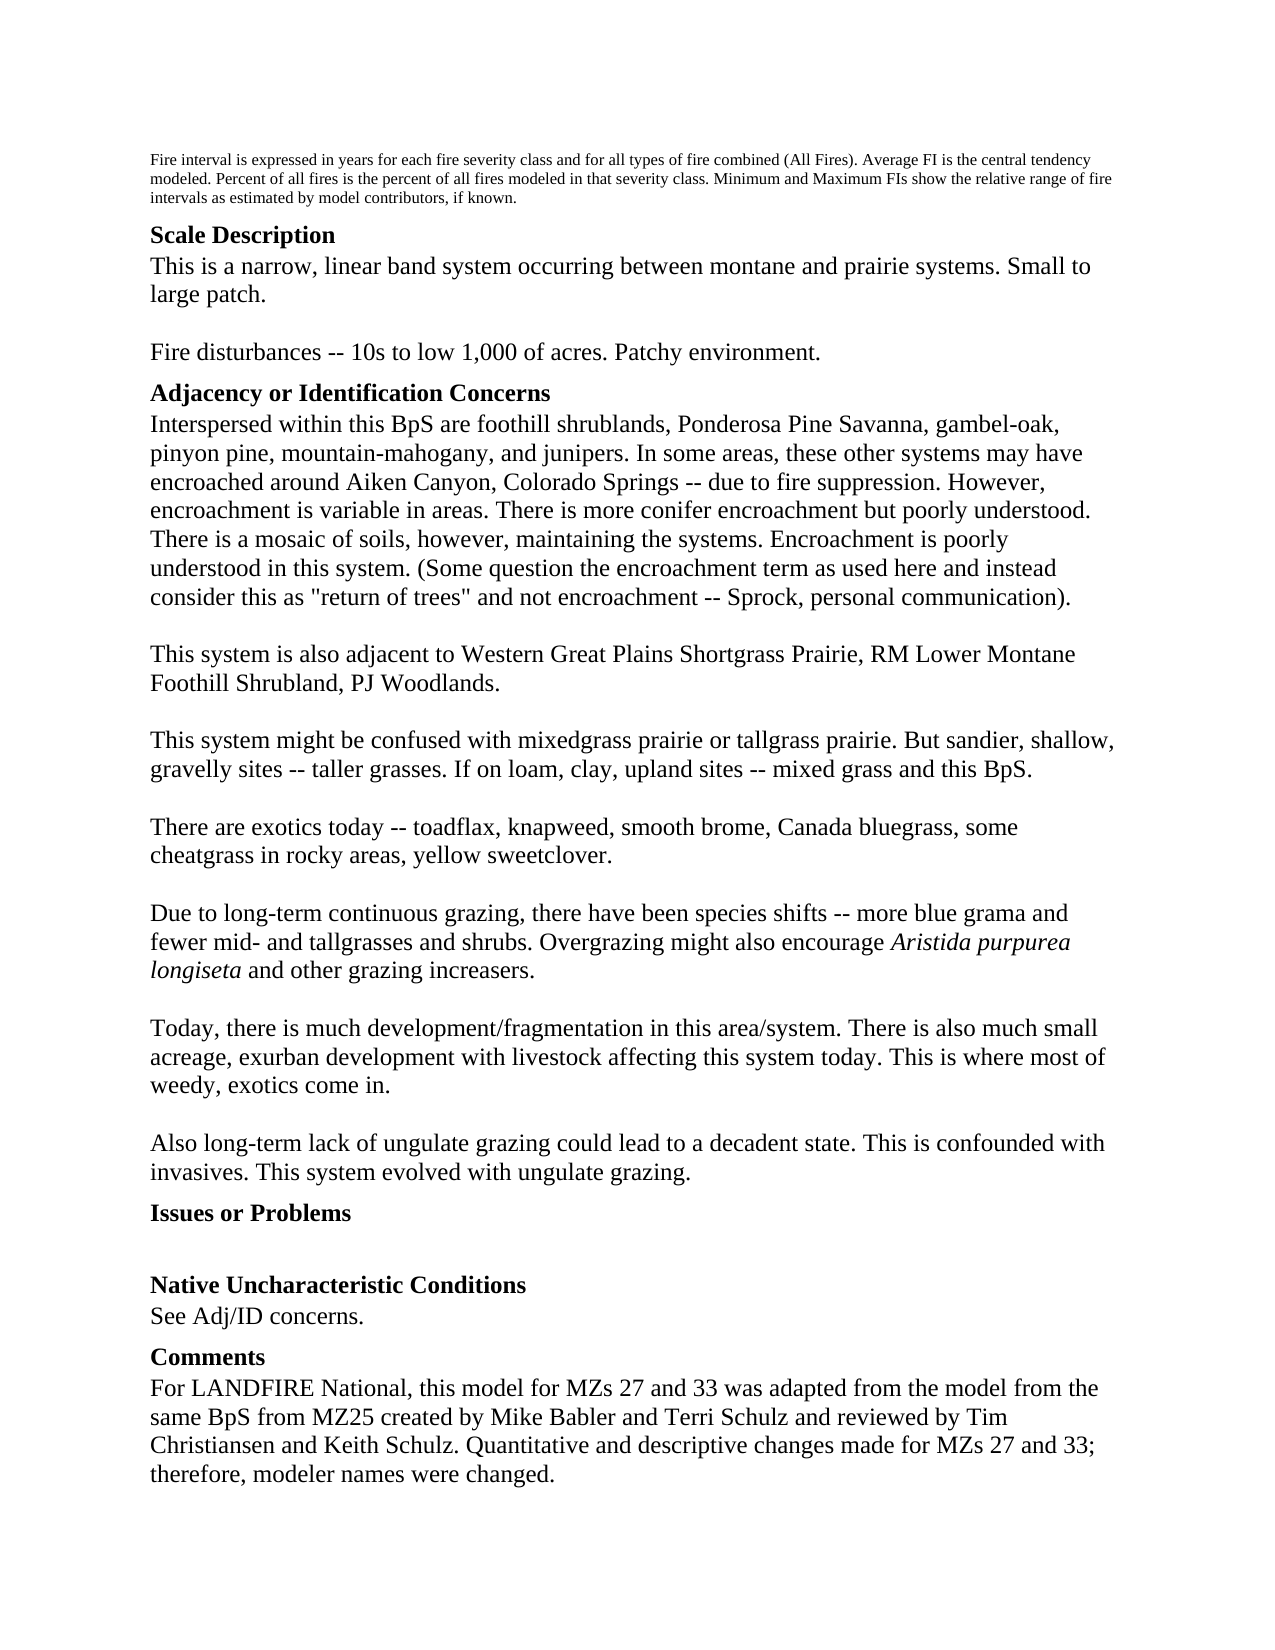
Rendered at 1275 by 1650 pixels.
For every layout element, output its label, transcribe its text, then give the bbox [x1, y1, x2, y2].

text Issues or Problems [150, 1198, 1125, 1227]
text Comments [150, 1342, 1125, 1371]
text Due to long-term continuous grazing, there have been species shifts -- more blue grama and fewer mid- and tallgrasses and shrubs. Overgrazing might also encourage Aristida purpurea longiseta and other grazing increasers. [150, 898, 1125, 984]
text Scale Description [150, 220, 1125, 249]
text Also long-term lack of ungulate grazing could lead to a decadent state. This is confounded with invasives. This system evolved with ungulate grazing. [150, 1128, 1125, 1185]
text See Adj/ID concerns. [150, 1301, 1125, 1329]
text For LANDFIRE National, this model for MZs 27 and 33 was adapted from the model from the same BpS from MZ25 created by Mike Babler and Terri Schulz and reviewed by Tim Christiansen and Keith Schulz. Quantitative and descriptive changes made for MZs 27 and 33; therefore, modeler names were changed. [150, 1373, 1125, 1488]
text Fire disturbances -- 10s to low 1,000 of acres. Patchy environment. [150, 337, 1125, 366]
text Native Uncharacteristic Conditions [150, 1270, 1125, 1299]
text This system might be confused with mixedgrass prairie or tallgrass prairie. But sandier, shallow, gravelly sites -- taller grasses. If on loam, clay, upland sites -- mixed grass and this BpS. [150, 725, 1125, 783]
text Adjacency or Identification Concerns [150, 378, 1125, 407]
text Fire interval is expressed in years for each fire severity class and for all types of fire combined (All Fires). Average FI is the central tendency modeled. Percent of all fires is the percent of all fires modeled in that severity class. Minimum and Maximum FIs show the relative range of fire intervals as estimated by model contributors, if known. [150, 150, 1125, 207]
text This is a narrow, linear band system occurring between montane and prairie systems. Small to large patch. [150, 251, 1125, 308]
text Today, there is much development/fragmentation in this area/system. There is also much small acreage, exurban development with livestock affecting this system today. This is where most of weedy, exotics come in. [150, 1013, 1125, 1099]
text There are exotics today -- toadflax, knapweed, smooth brome, Canada bluegrass, some cheatgrass in rocky areas, yellow sweetclover. [150, 812, 1125, 869]
text This system is also adjacent to Western Great Plains Shortgrass Prairie, RM Lower Montane Foothill Shrubland, PJ Woodlands. [150, 639, 1125, 697]
text Interspersed within this BpS are foothill shrublands, Ponderosa Pine Savanna, gambel-oak, pinyon pine, mountain-mahogany, and junipers. In some areas, these other systems may have encroached around Aiken Canyon, Colorado Springs -- due to fire suppression. However, encroachment is variable in areas. There is more conifer encroachment but poorly understood. There is a mosaic of soils, however, maintaining the systems. Encroachment is poorly understood in this system. (Some question the encroachment term as used here and instead consider this as "return of trees" and not encroachment -- Sprock, personal communication). [150, 409, 1125, 610]
